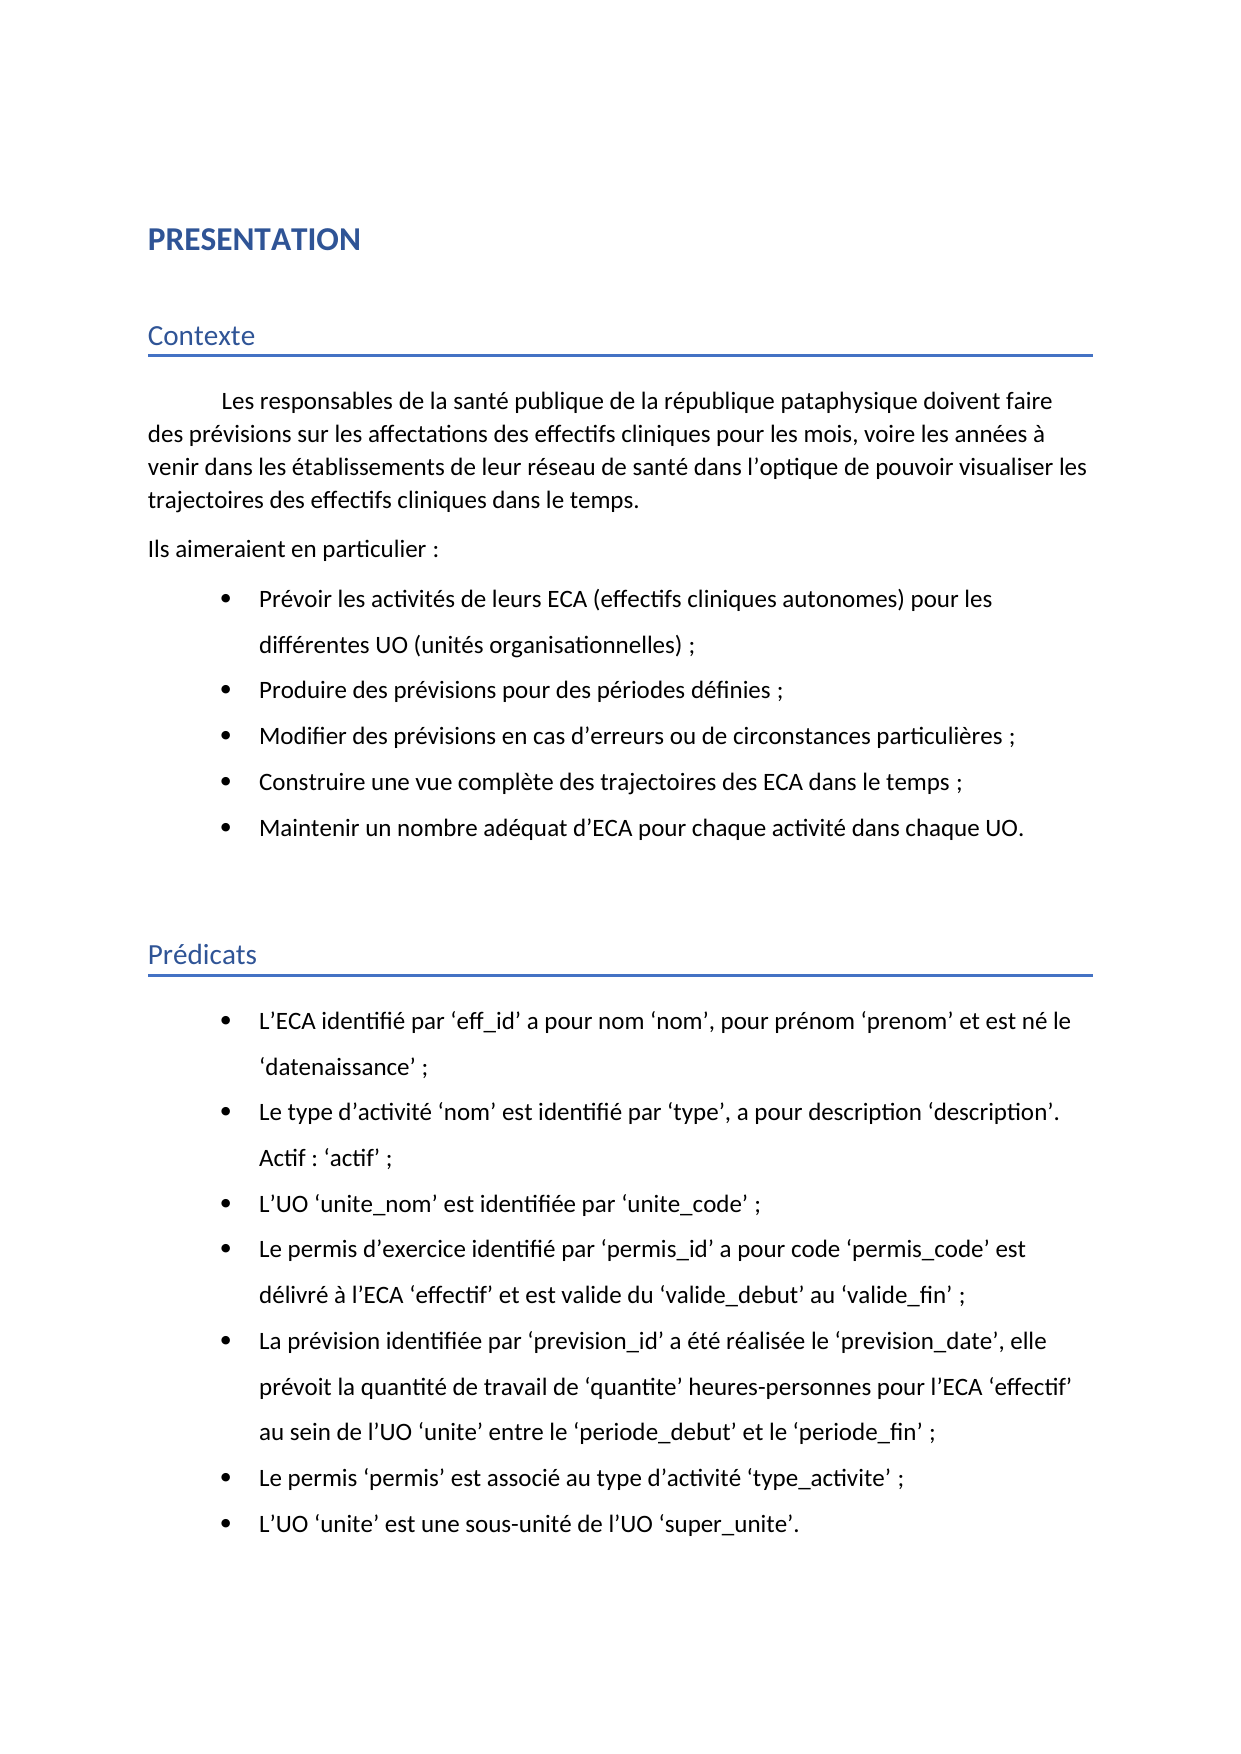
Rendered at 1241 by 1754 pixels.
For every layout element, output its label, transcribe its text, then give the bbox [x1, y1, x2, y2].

list Le permis d’exercice identifié par ‘permis_id’ a pour code ‘permis_code’ est délivré à l’ECA ‘effectif’ et est valide du ‘valide_debut’ au ‘valide_fin’ ; [221, 1233, 1093, 1310]
list Le type d’activité ‘nom’ est identifié par ‘type’, a pour description ‘description’. Actif : ‘actif’ ; [221, 1096, 1093, 1173]
list L’UO ‘unite_nom’ est identifiée par ‘unite_code’ ; [221, 1188, 1093, 1218]
subtitle Contexte [148, 317, 1093, 354]
list Les responsables de la santé publique de la république pataphysique doivent faire des prévisions sur les affectations des effectifs cliniques pour les mois, voire les années à venir dans les établissements de leur réseau de santé dans l’optique de pouvoir visualiser les trajectoires des effectifs cliniques dans le temps. [148, 385, 1093, 514]
subtitle PRESENTATION [148, 218, 1093, 259]
list La prévision identifiée par ‘prevision_id’ a été réalisée le ‘prevision_date’, elle prévoit la quantité de travail de ‘quantite’ heures-personnes pour l’ECA ‘effectif’ au sein de l’UO ‘unite’ entre le ‘periode_debut’ et le ‘periode_fin’ ; [221, 1325, 1093, 1447]
list Le permis ‘permis’ est associé au type d’activité ‘type_activite’ ; [221, 1462, 1093, 1493]
text Ils aimeraient en particulier : [148, 533, 1093, 564]
list Construire une vue complète des trajectoires des ECA dans le temps ; [221, 766, 1093, 797]
subtitle Prédicats [148, 936, 1093, 974]
list L’UO ‘unite’ est une sous-unité de l’UO ‘super_unite’. [221, 1508, 1093, 1538]
list Maintenir un nombre adéquat d’ECA pour chaque activité dans chaque UO. [221, 812, 1093, 842]
list Produire des prévisions pour des périodes définies ; [221, 674, 1093, 705]
list Prévoir les activités de leurs ECA (effectifs cliniques autonomes) pour les différentes UO (unités organisationnelles) ; [221, 583, 1093, 659]
list Modifier des prévisions en cas d’erreurs ou de circonstances particulières ; [221, 720, 1093, 751]
list L’ECA identifié par ‘eff_id’ a pour nom ‘nom’, pour prénom ‘prenom’ et est né le ‘datenaissance’ ; [221, 1005, 1093, 1081]
